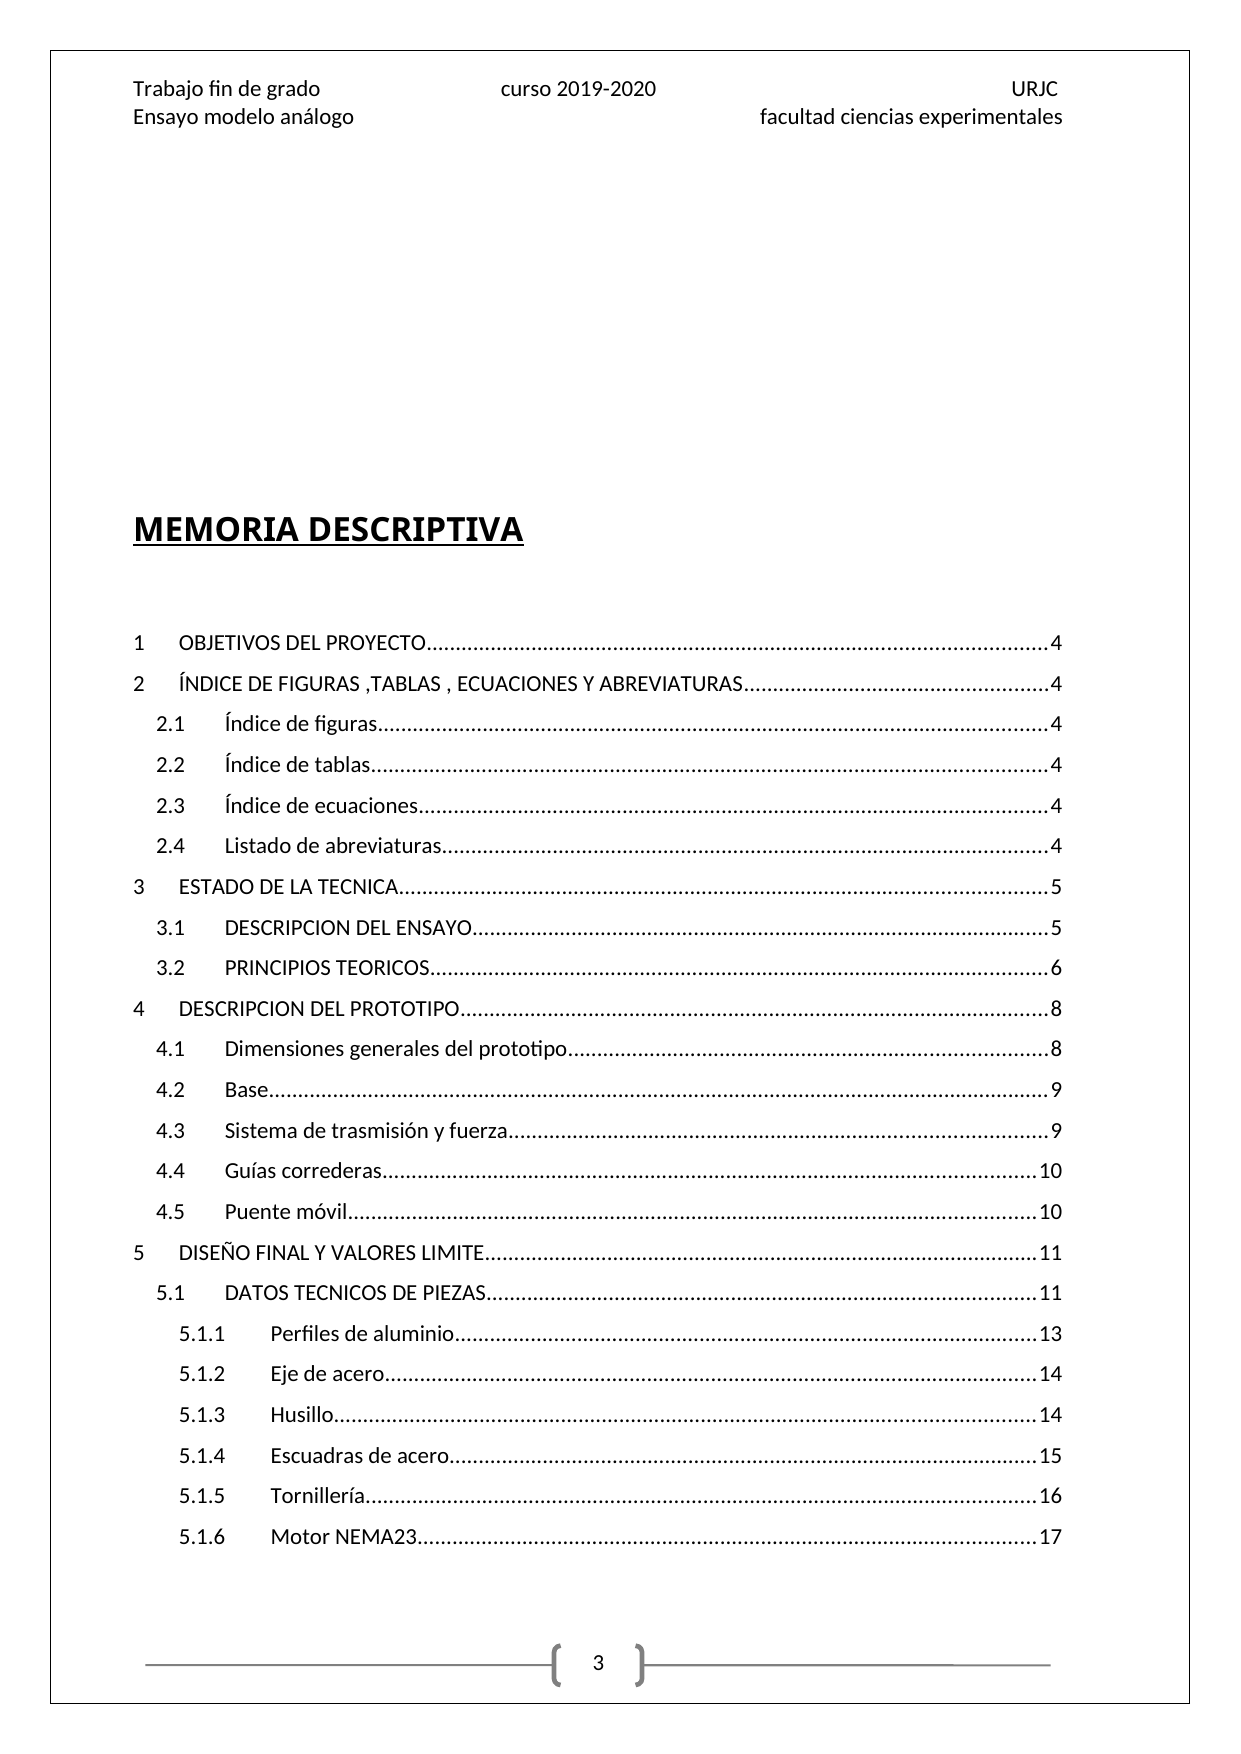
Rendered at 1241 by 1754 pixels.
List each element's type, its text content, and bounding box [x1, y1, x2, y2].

text MEMORIA DESCRIPTIVA [133, 505, 1063, 551]
